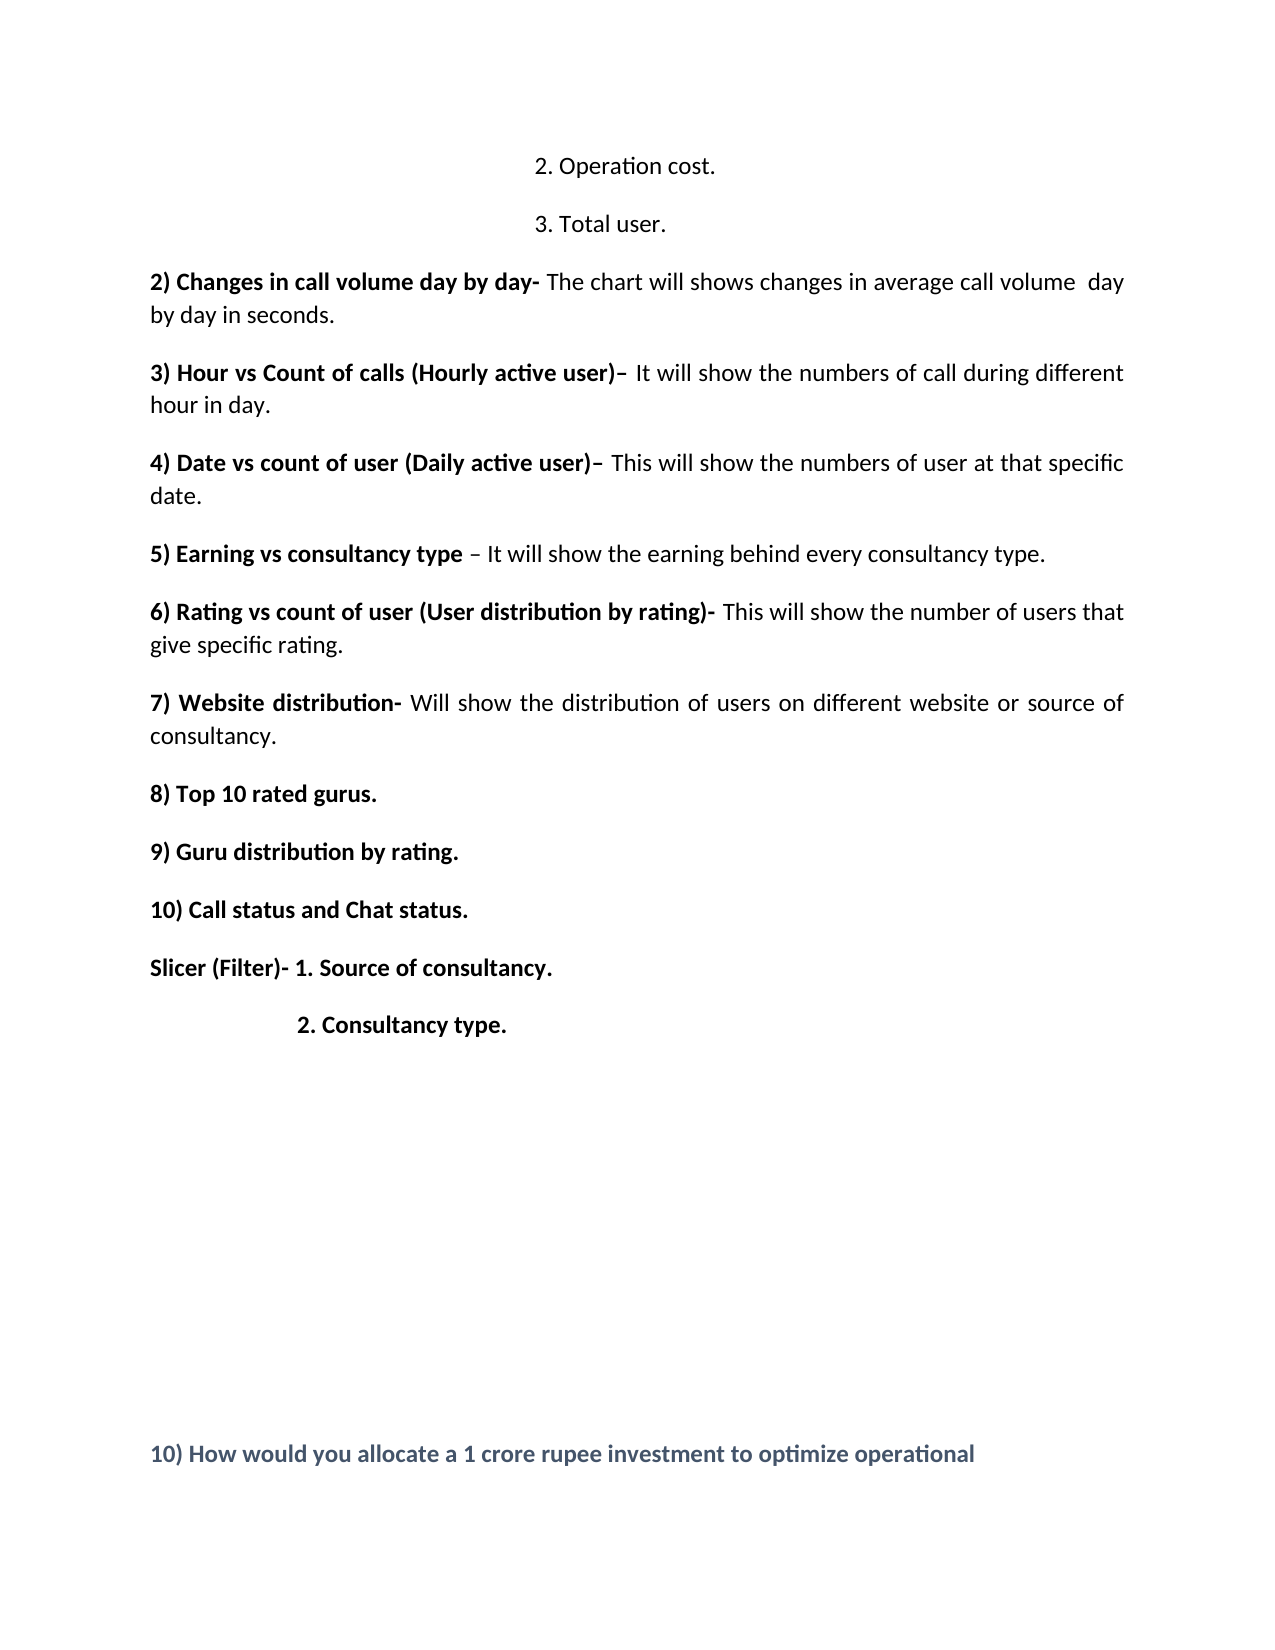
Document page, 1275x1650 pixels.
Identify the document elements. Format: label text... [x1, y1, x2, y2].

text 2. Consultancy type. [150, 1009, 1125, 1040]
text Slicer (Filter)- 1. Source of consultancy. [150, 952, 1125, 982]
text 7) Website distribution- Will show the distribution of users on different website or source of consultancy. [150, 687, 1125, 751]
text 2) Changes in call volume day by day- The chart will shows changes in average call volume day by day in seconds. [150, 266, 1125, 329]
text 3) Hour vs Count of calls (Hourly active user)– It will show the numbers of call during different hour in day. [150, 357, 1125, 420]
text 3. Total user. [150, 208, 1125, 238]
text 4) Date vs count of user (Daily active user)– This will show the numbers of user at that specific date. [150, 447, 1125, 511]
text 10) How would you allocate a 1 crore rupee investment to optimize operational [150, 1438, 1125, 1469]
text 2. Operation cost. [150, 150, 1125, 181]
text 5) Earning vs consultancy type – It will show the earning behind every consultancy type. [150, 538, 1125, 569]
text 10) Call status and Chat status. [150, 894, 1125, 924]
text 6) Rating vs count of user (User distribution by rating)- This will show the number of users that give specific rating. [150, 596, 1125, 660]
text 8) Top 10 rated gurus. [150, 778, 1125, 808]
text 9) Guru distribution by rating. [150, 836, 1125, 866]
